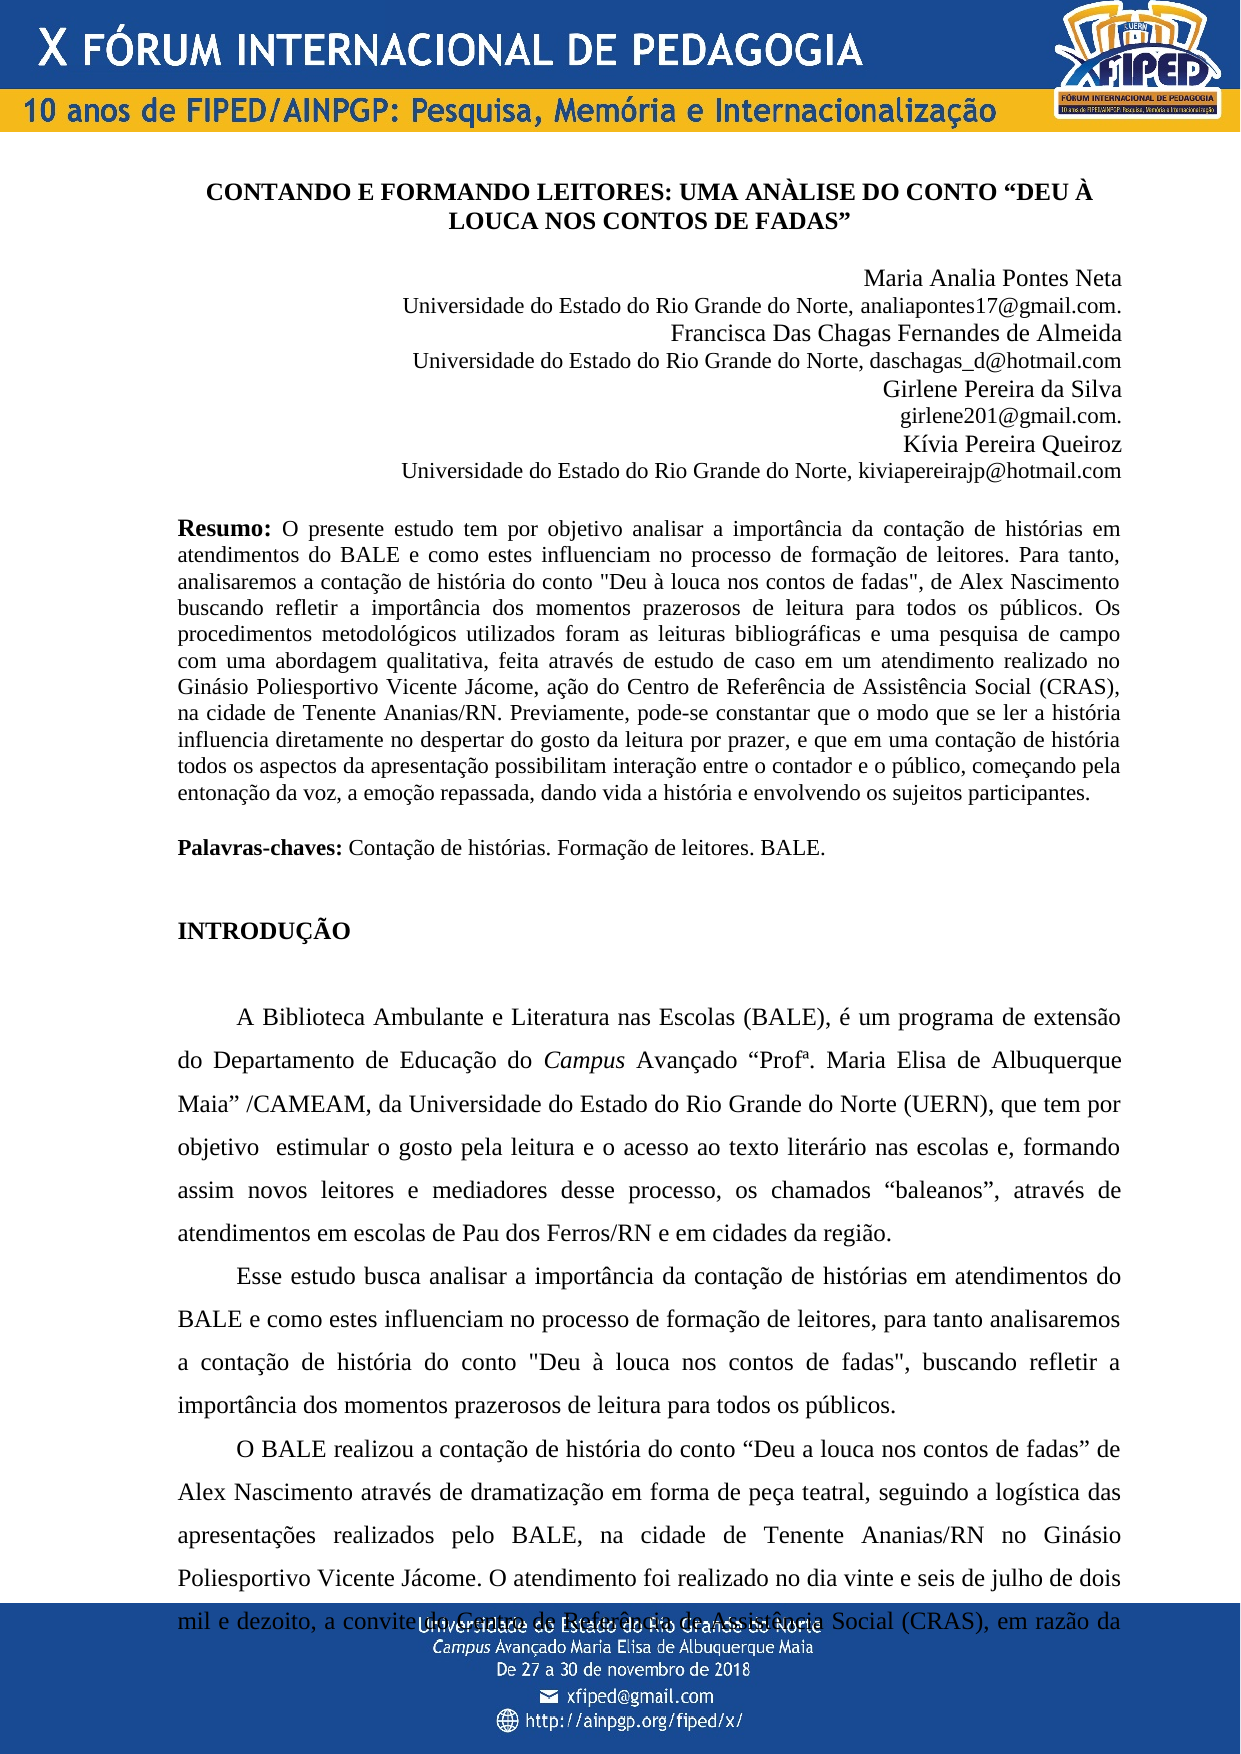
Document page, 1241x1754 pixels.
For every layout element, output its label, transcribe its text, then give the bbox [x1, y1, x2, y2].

text Universidade do Estado do Rio Grande do Norte, daschagas_d@hotmail.com [103, 347, 1122, 374]
text Girlene Pereira da Silva [103, 374, 1122, 402]
text Universidade do Estado do Rio Grande do Norte, kiviapereirajp@hotmail.com [103, 457, 1122, 484]
text Kívia Pereira Queiroz [103, 429, 1122, 457]
picture [0, 1603, 1241, 1754]
text CONTANDO E FORMANDO LEITORES: UMA ANÀLISE DO CONTO “DEU À LOUCA NOS CONTOS DE FADAS” [177, 177, 1122, 235]
text Esse estudo busca analisar a importância da contação de histórias em atendimentos do BALE e como estes influenciam no processo de formação de leitores, para tanto analisaremos a contação de história do conto "Deu à louca nos contos de fadas", buscando refletir a importância dos momentos prazerosos de leitura para todos os públicos. [177, 1261, 1122, 1419]
text A Biblioteca Ambulante e Literatura nas Escolas (BALE), é um programa de extensão do Departamento de Educação do Campus Avançado “Profª. Maria Elisa de Albuquerque Maia” /CAMEAM, da Universidade do Estado do Rio Grande do Norte (UERN), que tem por objetivo estimular o gosto pela leitura e o acesso ao texto literário nas escolas e, formando assim novos leitores e mediadores desse processo, os chamados “baleanos”, através de atendimentos em escolas de Pau dos Ferros/RN e em cidades da região. [177, 1002, 1122, 1247]
text Maria Analia Pontes Neta [103, 263, 1122, 292]
text Resumo: O presente estudo tem por objetivo analisar a importância da contação de histórias em atendimentos do BALE e como estes influenciam no processo de formação de leitores. Para tanto, analisaremos a contação de história do conto "Deu à louca nos contos de fadas", de Alex Nascimento buscando refletir a importância dos momentos prazerosos de leitura para todos os públicos. Os procedimentos metodológicos utilizados foram as leituras bibliográficas e uma pesquisa de campo com uma abordagem qualitativa, feita através de estudo de caso em um atendimento realizado no Ginásio Poliesportivo Vicente Jácome, ação do Centro de Referência de Assistência Social (CRAS), na cidade de Tenente Ananias/RN. Previamente, pode-se constantar que o modo que se ler a história influencia diretamente no despertar do gosto da leitura por prazer, e que em uma contação de história todos os aspectos da apresentação possibilitam interação entre o contador e o público, começando pela entonação da voz, a emoção repassada, dando vida a história e envolvendo os sujeitos participantes. [177, 513, 1122, 805]
text INTRODUÇÃO [177, 916, 1167, 945]
text Universidade do Estado do Rio Grande do Norte, analiapontes17@gmail.com. [103, 292, 1122, 318]
text girlene201@gmail.com. [103, 402, 1122, 429]
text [177, 1434, 1122, 1635]
text Francisca Das Chagas Fernandes de Almeida [103, 318, 1122, 347]
text Palavras-chaves: Contação de histórias. Formação de leitores. BALE. [177, 834, 1122, 860]
picture [0, 0, 1241, 132]
